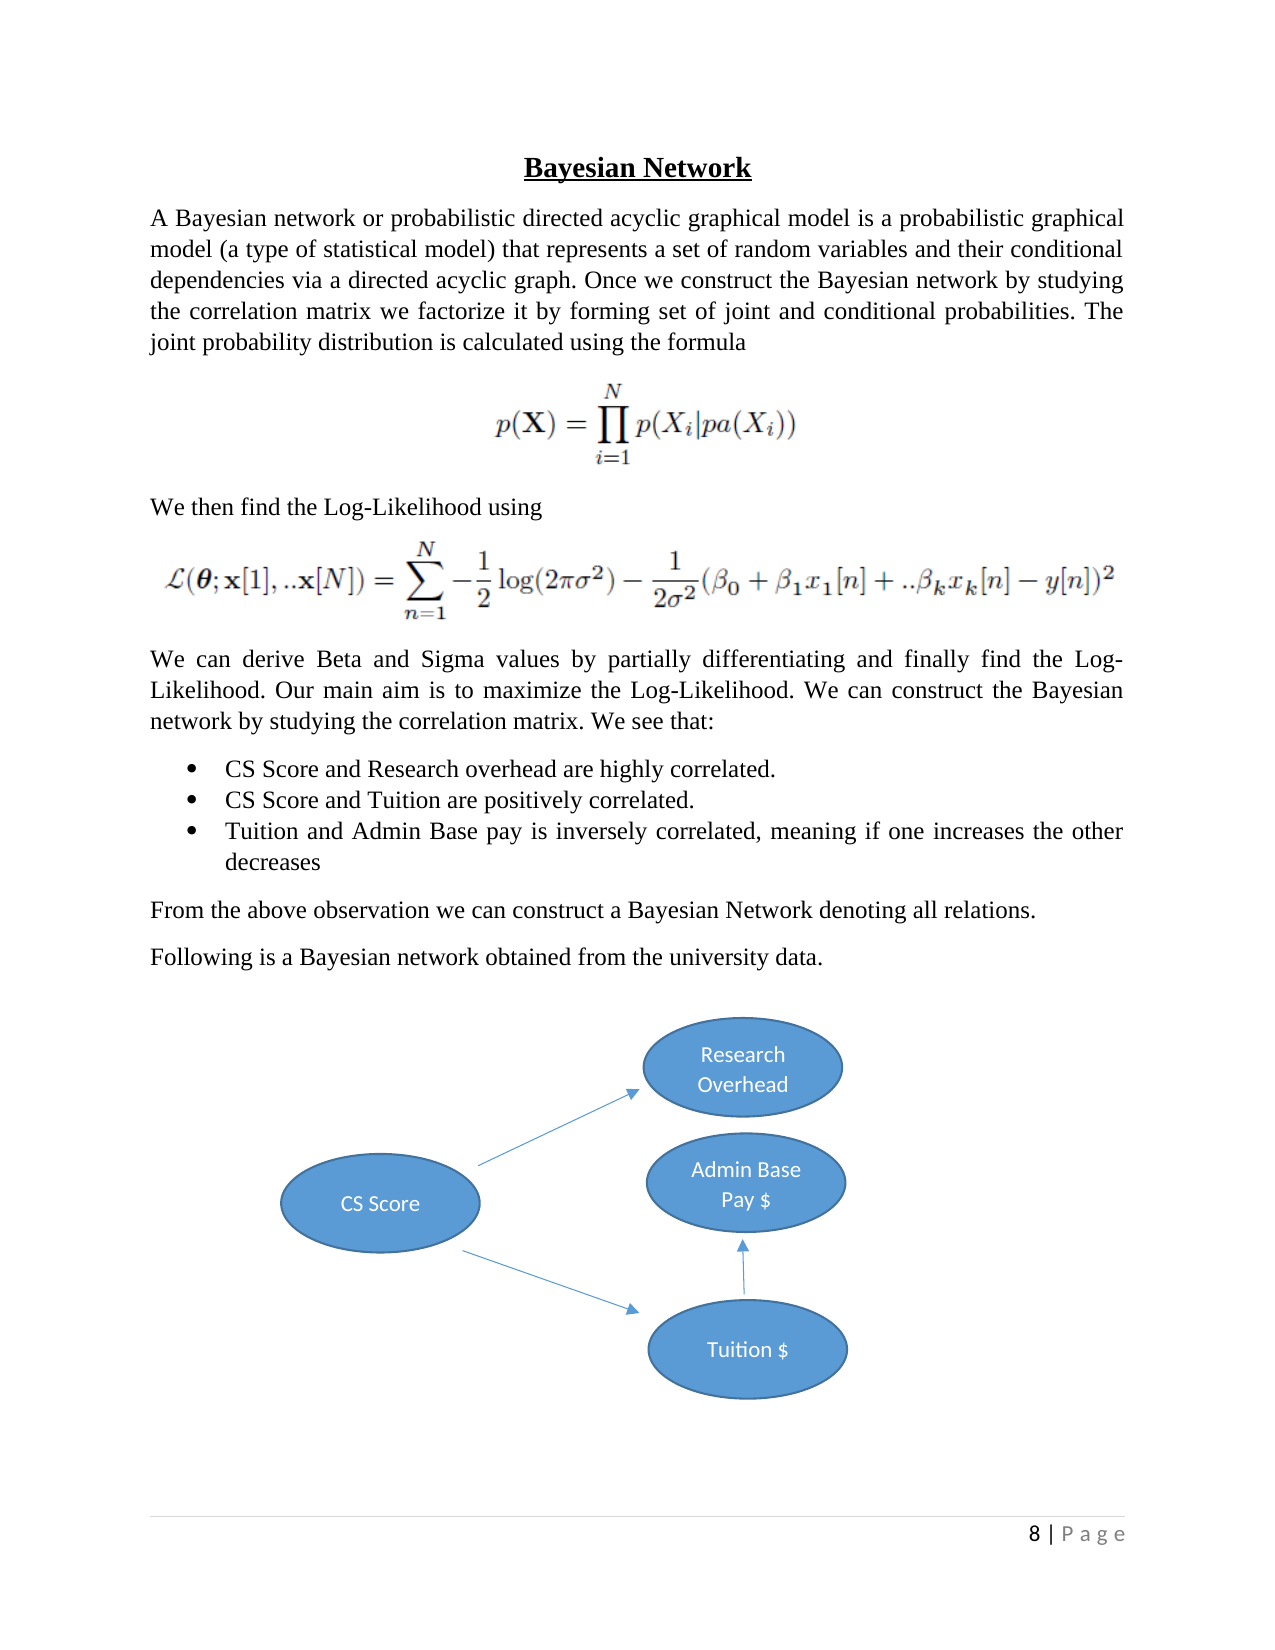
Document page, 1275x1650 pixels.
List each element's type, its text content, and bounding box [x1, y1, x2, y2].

text Following is a Bayesian network obtained from the university data. [150, 942, 1125, 971]
text A Bayesian network or probabilistic directed acyclic graphical model is a probabilistic graphical model (a type of statistical model) that represents a set of random variables and their conditional dependencies via a directed acyclic graph. Once we construct the Bayesian network by studying the correlation matrix we factorize it by forming set of joint and conditional probabilities. The joint probability distribution is calculated using the formula [150, 203, 1125, 356]
text From the above observation we can construct a Bayesian Network denoting all relations. [150, 895, 1125, 923]
list CS Score and Tuition are positively correlated. [187, 785, 1125, 814]
text Bayesian Network [150, 150, 1125, 183]
text We can derive Beta and Sigma values by partially differentiating and finally find the Log-Likelihood. Our main aim is to maximize the Log-Likelihood. We can construct the Bayesian network by studying the correlation matrix. We see that: [150, 644, 1125, 735]
list CS Score and Research overhead are highly correlated. [187, 754, 1125, 783]
picture [150, 539, 1125, 626]
list Tuition and Admin Base pay is inversely correlated, meaning if one increases the other decreases [187, 816, 1125, 876]
picture [471, 374, 804, 473]
text We then find the Log-Likelihood using [150, 492, 1125, 520]
